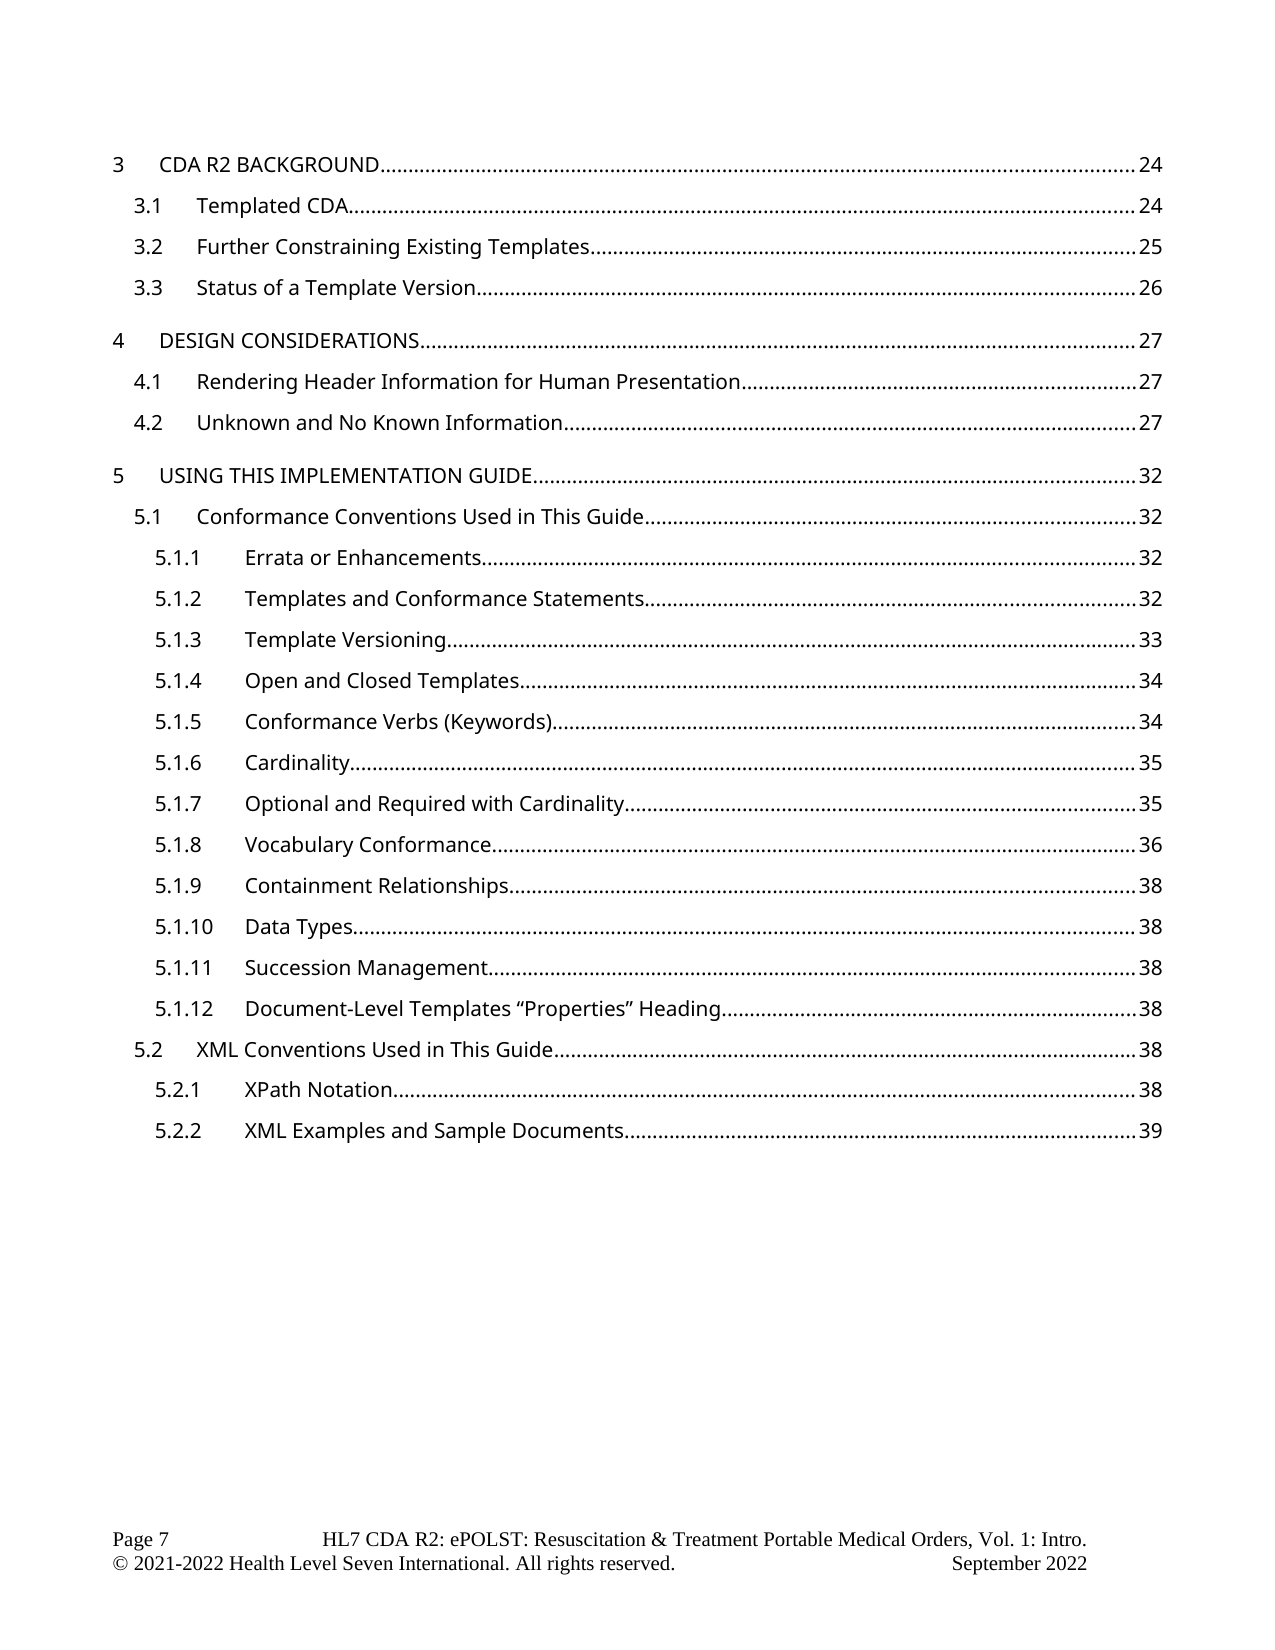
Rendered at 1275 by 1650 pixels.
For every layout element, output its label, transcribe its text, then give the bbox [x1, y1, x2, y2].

text 5.1.3 Template Versioning 33 [154, 625, 1162, 654]
text 5.1.9 Containment Relationships 38 [154, 871, 1162, 899]
text 5.1.5 Conformance Verbs (Keywords) 34 [154, 707, 1162, 736]
text 5.2.2 XML Examples and Sample Documents 39 [154, 1117, 1162, 1145]
text 5.1.7 Optional and Required with Cardinality 35 [154, 789, 1162, 817]
text 5.2.1 XPath Notation 38 [154, 1076, 1162, 1104]
text 5.1.12 Document-Level Templates “Properties” Heading 38 [154, 994, 1162, 1022]
text 5.1.11 Succession Management 38 [154, 953, 1162, 981]
text 5.1.4 Open and Closed Templates 34 [154, 666, 1162, 695]
text 5.1.2 Templates and Conformance Statements 32 [154, 584, 1162, 613]
text 5.1.8 Vocabulary Conformance 36 [154, 830, 1162, 858]
text 5.2 XML Conventions Used in This Guide 38 [133, 1035, 1162, 1063]
text 4 Design Considerations 27 [112, 326, 1087, 355]
text 3.2 Further Constraining Existing Templates 25 [133, 232, 1162, 260]
text 3 CDA R2 Background 24 [112, 150, 1087, 178]
text 3.1 Templated CDA 24 [133, 191, 1162, 219]
text 4.2 Unknown and No Known Information 27 [133, 408, 1162, 437]
text 5.1.10 Data Types 38 [154, 912, 1162, 940]
text 4.1 Rendering Header Information for Human Presentation 27 [133, 367, 1162, 396]
text 5.1 Conformance Conventions Used in This Guide 32 [133, 502, 1162, 531]
text 5 Using This Implementation Guide 32 [112, 462, 1087, 490]
text 3.3 Status of a Template Version 26 [133, 273, 1162, 301]
text 5.1.6 Cardinality 35 [154, 748, 1162, 777]
text 5.1.1 Errata or Enhancements 32 [154, 543, 1162, 572]
